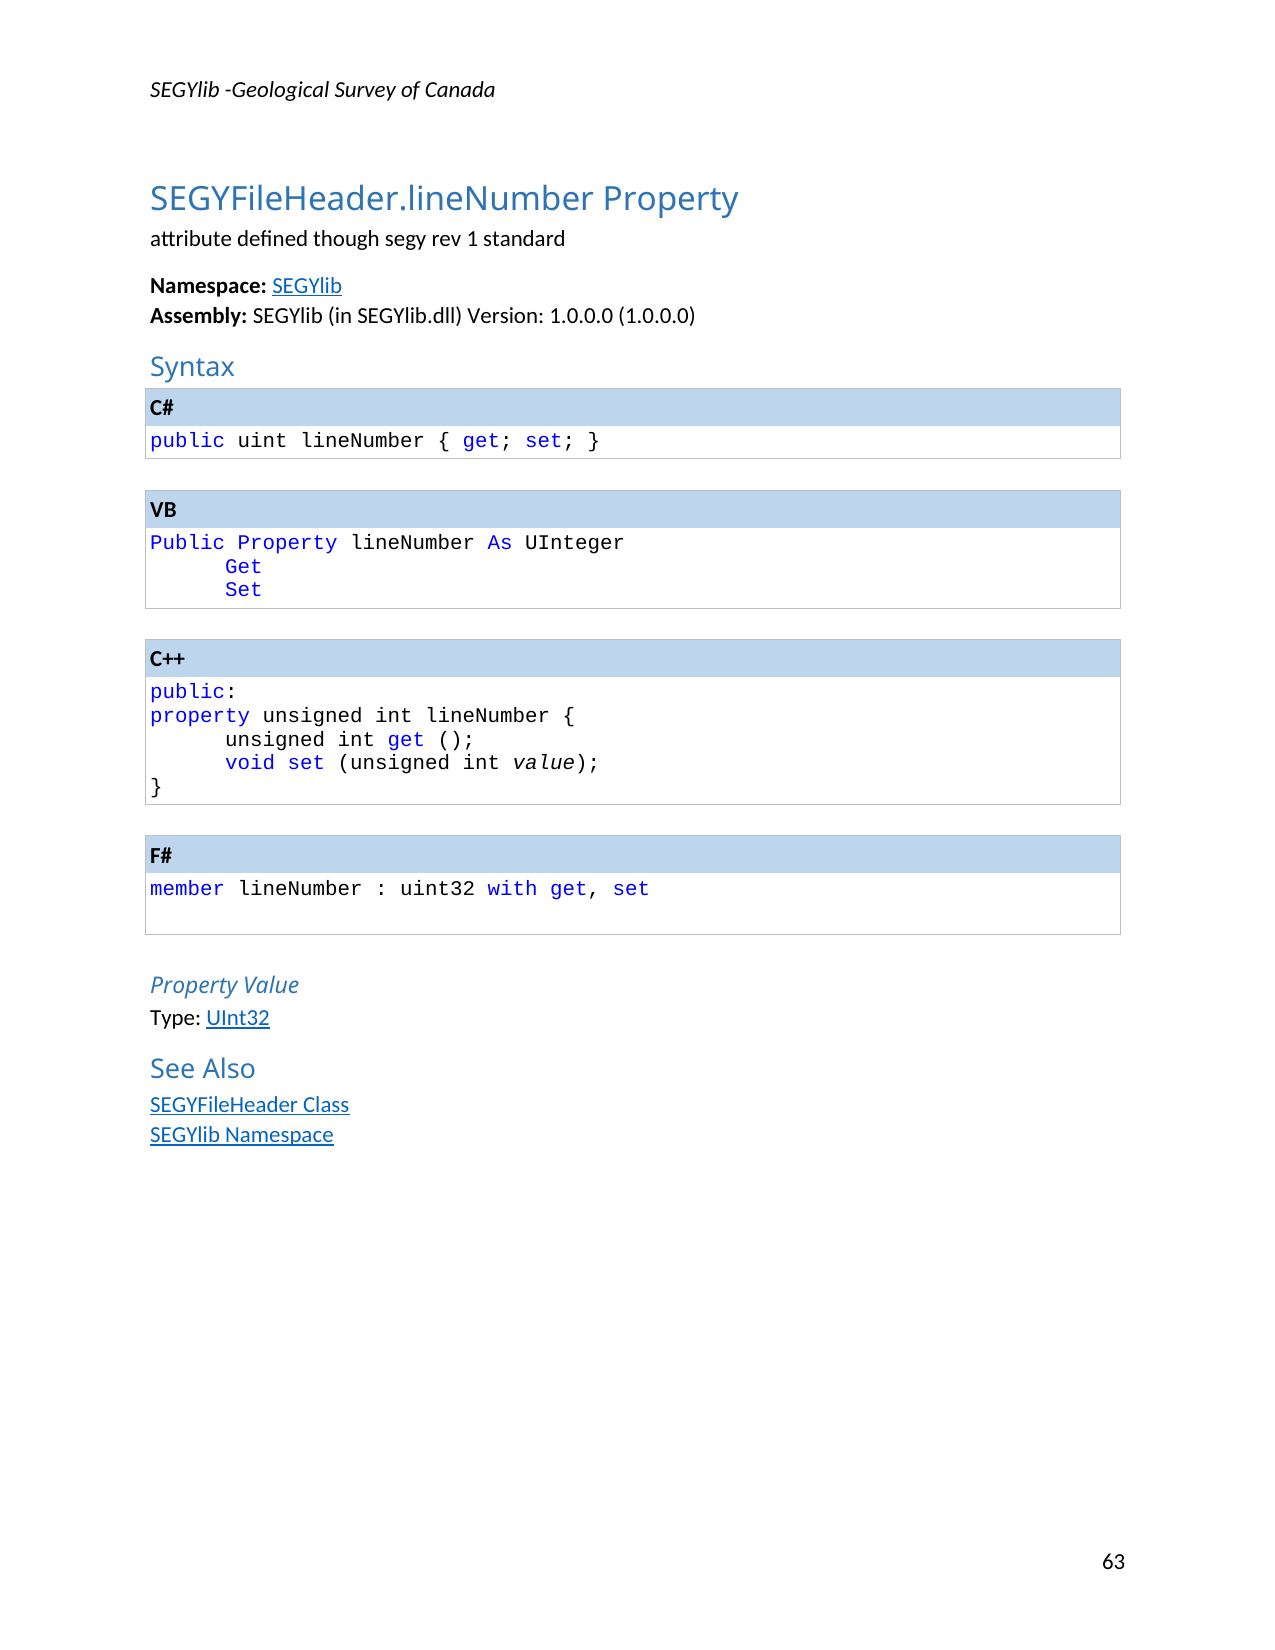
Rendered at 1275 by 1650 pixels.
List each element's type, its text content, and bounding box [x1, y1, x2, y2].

subtitle See Also [150, 1050, 1125, 1087]
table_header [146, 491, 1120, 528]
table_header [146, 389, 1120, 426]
subtitle Property Value [150, 969, 1125, 1001]
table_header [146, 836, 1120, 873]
text Namespace: SEGYlib Assembly: SEGYlib (in SEGYlib.dll) Version: 1.0.0.0 (1.0.0.0) [150, 271, 1125, 329]
text SEGYFileHeader Class [150, 1090, 1125, 1118]
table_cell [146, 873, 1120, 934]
text attribute defined though segy rev 1 standard [150, 224, 1125, 252]
text SEGYlib Namespace [150, 1120, 1125, 1148]
text Type: UInt32 [150, 1003, 1125, 1031]
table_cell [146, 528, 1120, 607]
subtitle Syntax [150, 348, 1125, 385]
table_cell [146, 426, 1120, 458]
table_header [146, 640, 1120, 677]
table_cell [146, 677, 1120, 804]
subtitle SEGYFileHeader.lineNumber Property [150, 175, 1125, 220]
